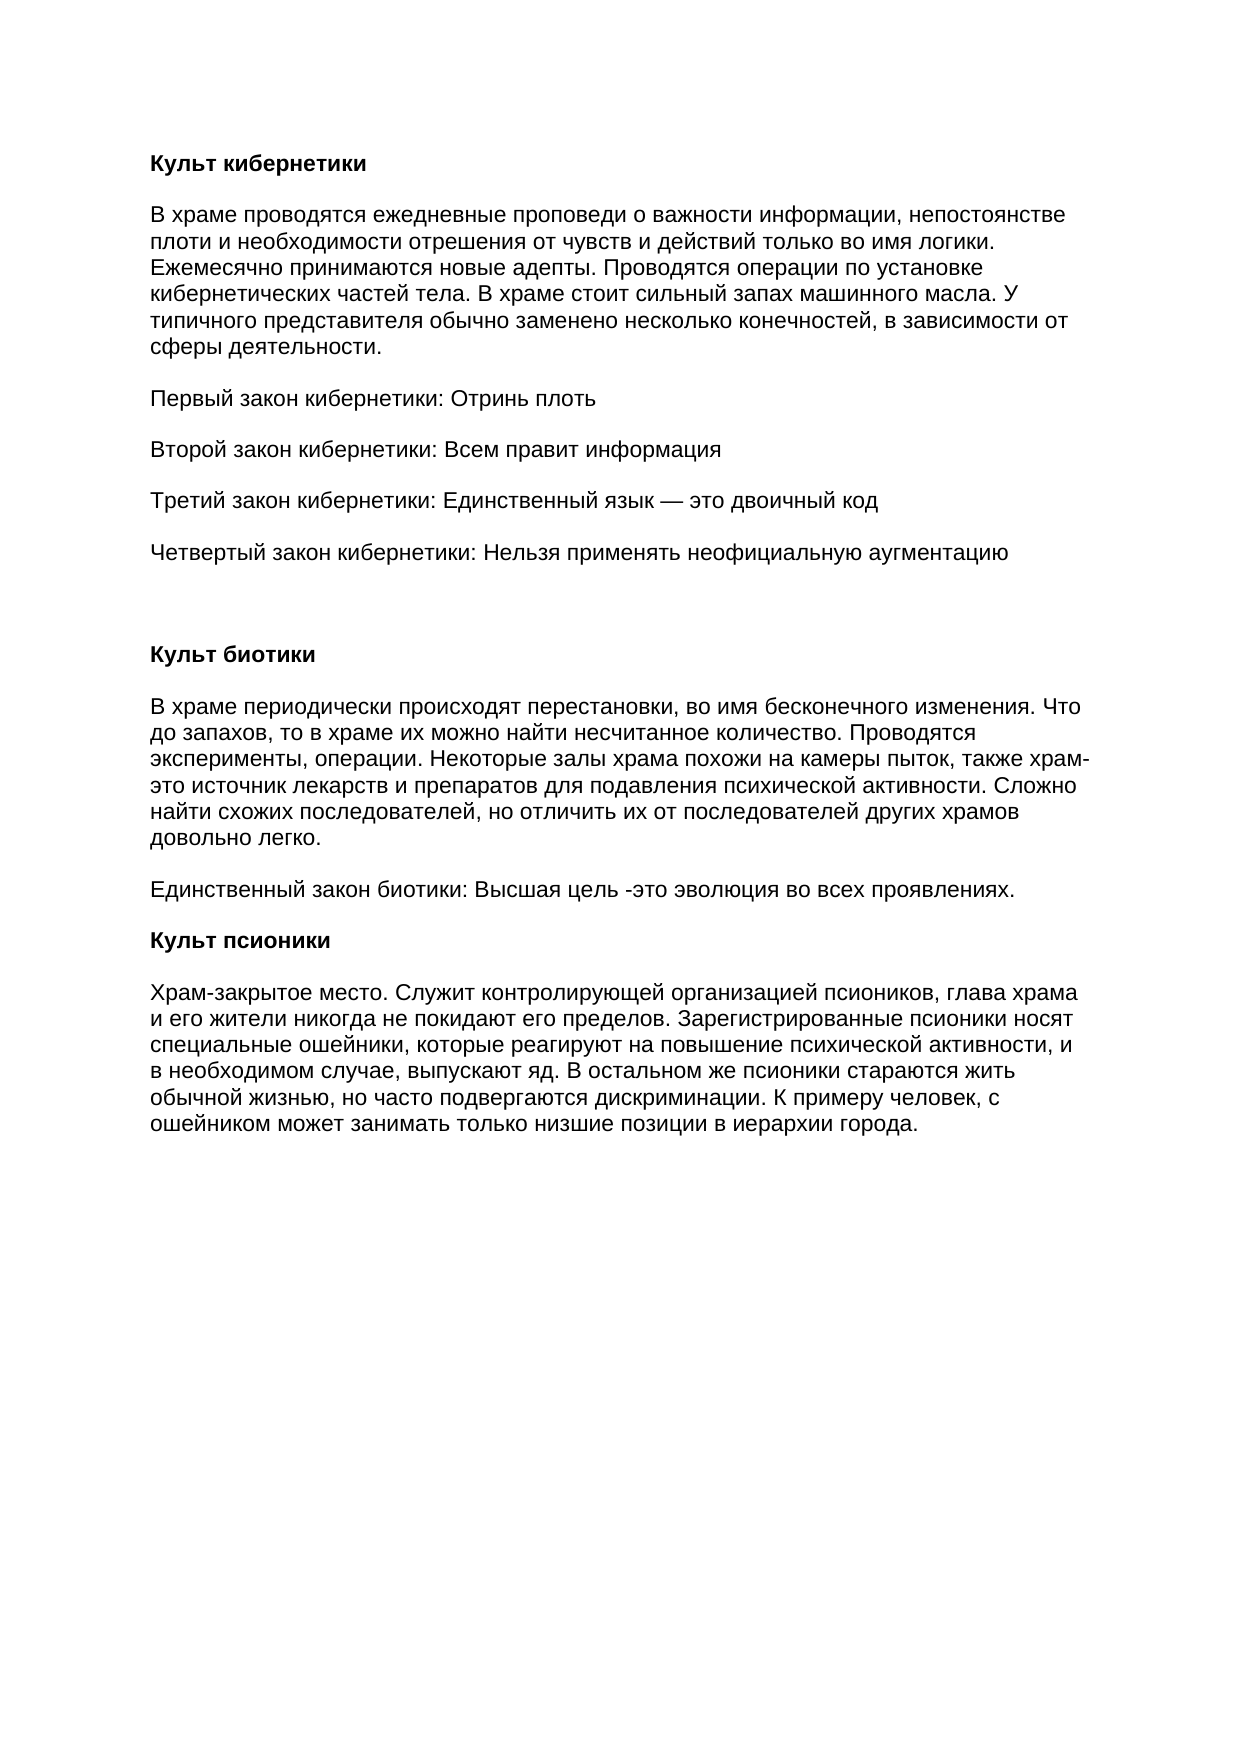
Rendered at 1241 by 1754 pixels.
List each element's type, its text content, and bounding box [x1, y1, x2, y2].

text Третий закон кибернетики: Единственный язык — это двоичный код [150, 487, 1090, 513]
text Культ псионики [150, 927, 1090, 953]
text Первый закон кибернетики: Отринь плоть [150, 384, 1090, 411]
text Культ биотики [150, 641, 1090, 668]
text Единственный закон биотики: Высшая цель -это эволюция во всех проявлениях. [150, 876, 1090, 902]
text В храме проводятся ежедневные проповеди о важности информации, непостоянстве плоти и необходимости отрешения от чувств и действий только во имя логики. Ежемесячно принимаются новые адепты. Проводятся операции по установке кибернетических частей тела. В храме стоит сильный запах машинного масла. У типичного представителя обычно заменено несколько конечностей, в зависимости от сферы деятельности. [150, 201, 1090, 359]
text Храм-закрытое место. Служит контролирующей организацией псиоников, глава храма и его жители никогда не покидают его пределов. Зарегистрированные псионики носят специальные ошейники, которые реагируют на повышение психической активности, и в необходимом случае, выпускают яд. В остальном же псионики стараются жить обычной жизнью, но часто подвергаются дискриминации. К примеру человек, с ошейником может занимать только низшие позиции в иерархии города. [150, 978, 1090, 1137]
text Четвертый закон кибернетики: Нельзя применять неофициальную аугментацию [150, 538, 1090, 565]
text Второй закон кибернетики: Всем правит информация [150, 436, 1090, 462]
text В храме периодически происходят перестановки, во имя бесконечного изменения. Что до запахов, то в храме их можно найти несчитанное количество. Проводятся эксперименты, операции. Некоторые залы храма похожи на камеры пыток, также храм-это источник лекарств и препаратов для подавления психической активности. Сложно найти схожих последователей, но отличить их от последователей других храмов довольно легко. [150, 693, 1090, 851]
text Культ кибернетики [150, 150, 1090, 176]
